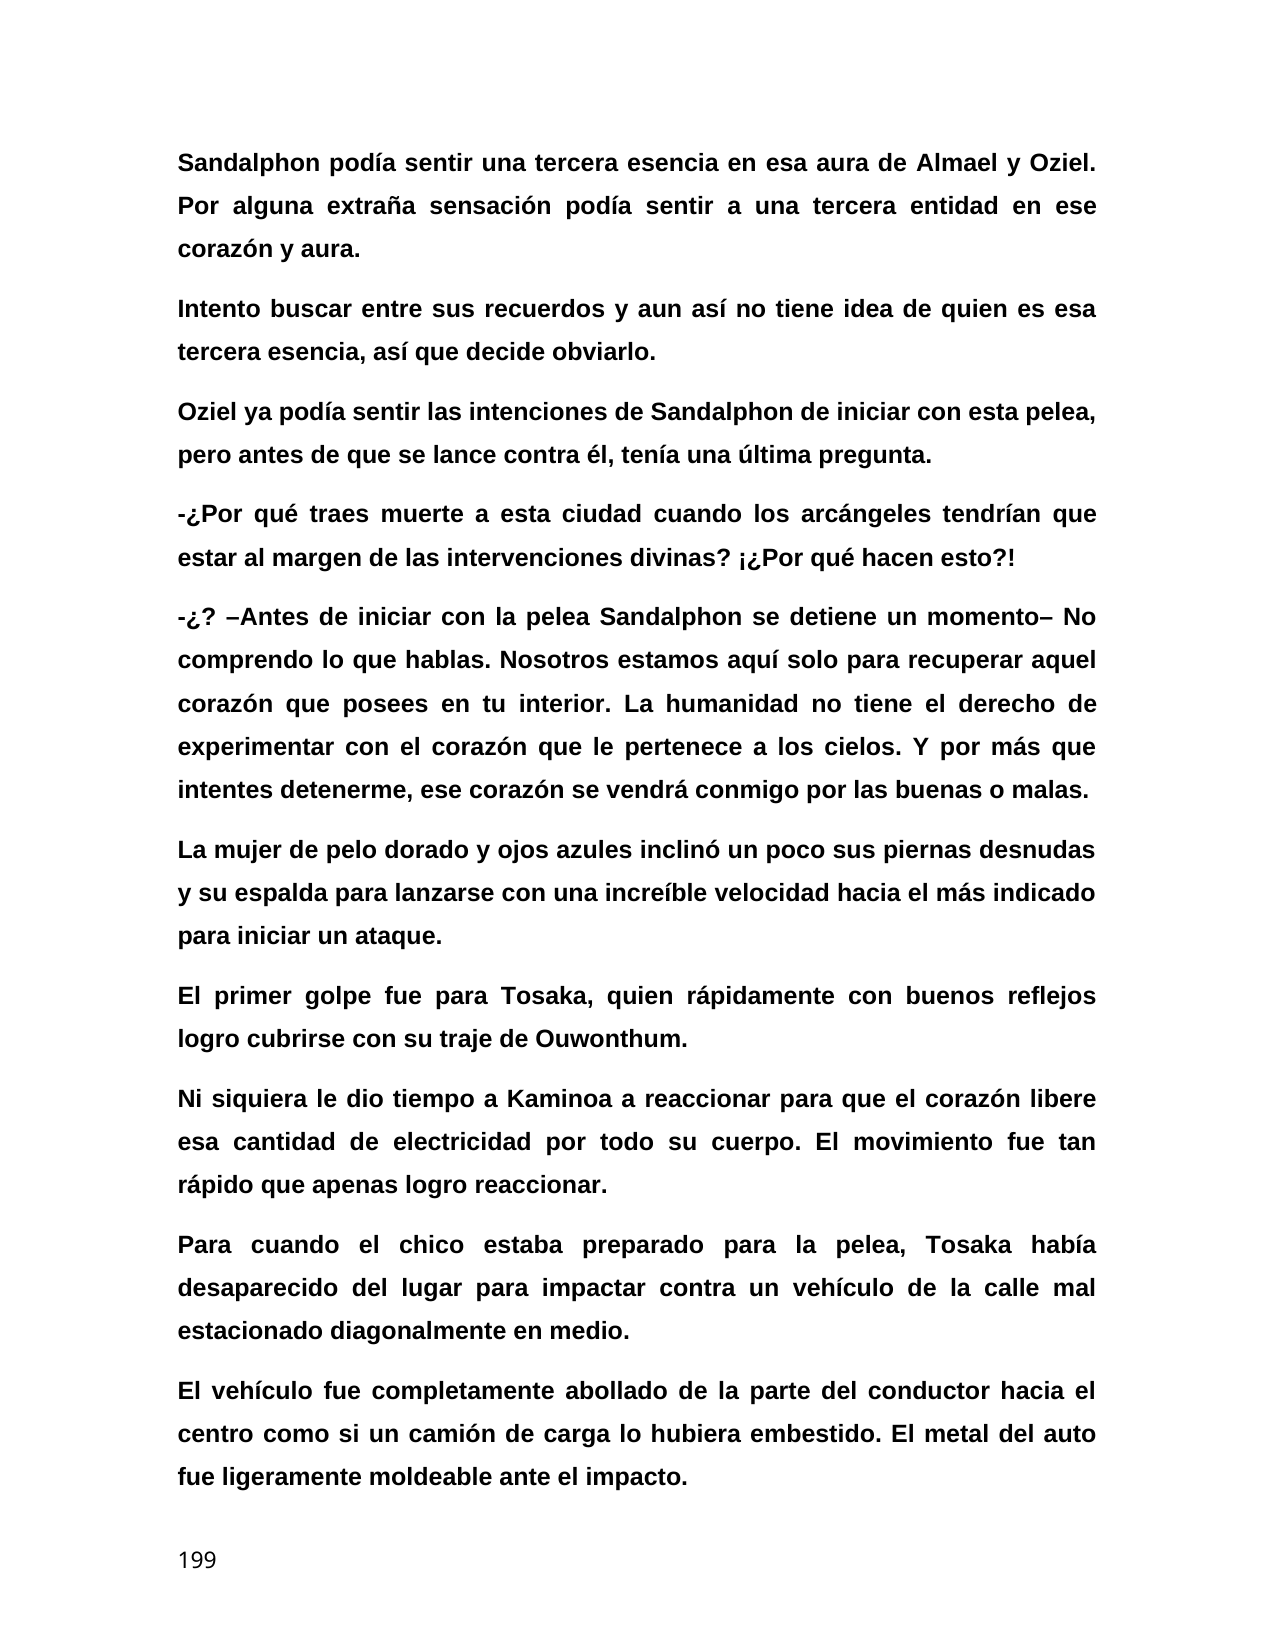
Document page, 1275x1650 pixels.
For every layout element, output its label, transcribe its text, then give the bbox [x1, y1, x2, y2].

text El vehículo fue completamente abollado de la parte del conductor hacia el centro como si un camión de carga lo hubiera embestido. El metal del auto fue ligeramente moldeable ante el impacto. [177, 1376, 1098, 1491]
text -¿? –Antes de iniciar con la pelea Sandalphon se detiene un momento– No comprendo lo que hablas. Nosotros estamos aquí solo para recuperar aquel corazón que posees en tu interior. La humanidad no tiene el derecho de experimentar con el corazón que le pertenece a los cielos. Y por más que intentes detenerme, ese corazón se vendrá conmigo por las buenas o malas. [177, 602, 1098, 804]
text Para cuando el chico estaba preparado para la pelea, Tosaka había desaparecido del lugar para impactar contra un vehículo de la calle mal estacionado diagonalmente en medio. [177, 1230, 1098, 1345]
text Sandalphon podía sentir una tercera esencia en esa aura de Almael y Oziel. Por alguna extraña sensación podía sentir a una tercera entidad en ese corazón y aura. [177, 148, 1098, 263]
text -¿Por qué traes muerte a esta ciudad cuando los arcángeles tendrían que estar al margen de las intervenciones divinas? ¡¿Por qué hacen esto?! [177, 499, 1098, 571]
text Ni siquiera le dio tiempo a Kaminoa a reaccionar para que el corazón libere esa cantidad de electricidad por todo su cuerpo. El movimiento fue tan rápido que apenas logro reaccionar. [177, 1084, 1098, 1199]
text Intento buscar entre sus recuerdos y aun así no tiene idea de quien es esa tercera esencia, así que decide obviarlo. [177, 294, 1098, 366]
text Oziel ya podía sentir las intenciones de Sandalphon de iniciar con esta pelea, pero antes de que se lance contra él, tenía una última pregunta. [177, 397, 1098, 468]
text La mujer de pelo dorado y ojos azules inclinó un poco sus piernas desnudas y su espalda para lanzarse con una increíble velocidad hacia el más indicado para iniciar un ataque. [177, 835, 1098, 950]
text El primer golpe fue para Tosaka, quien rápidamente con buenos reflejos logro cubrirse con su traje de Ouwonthum. [177, 981, 1098, 1053]
